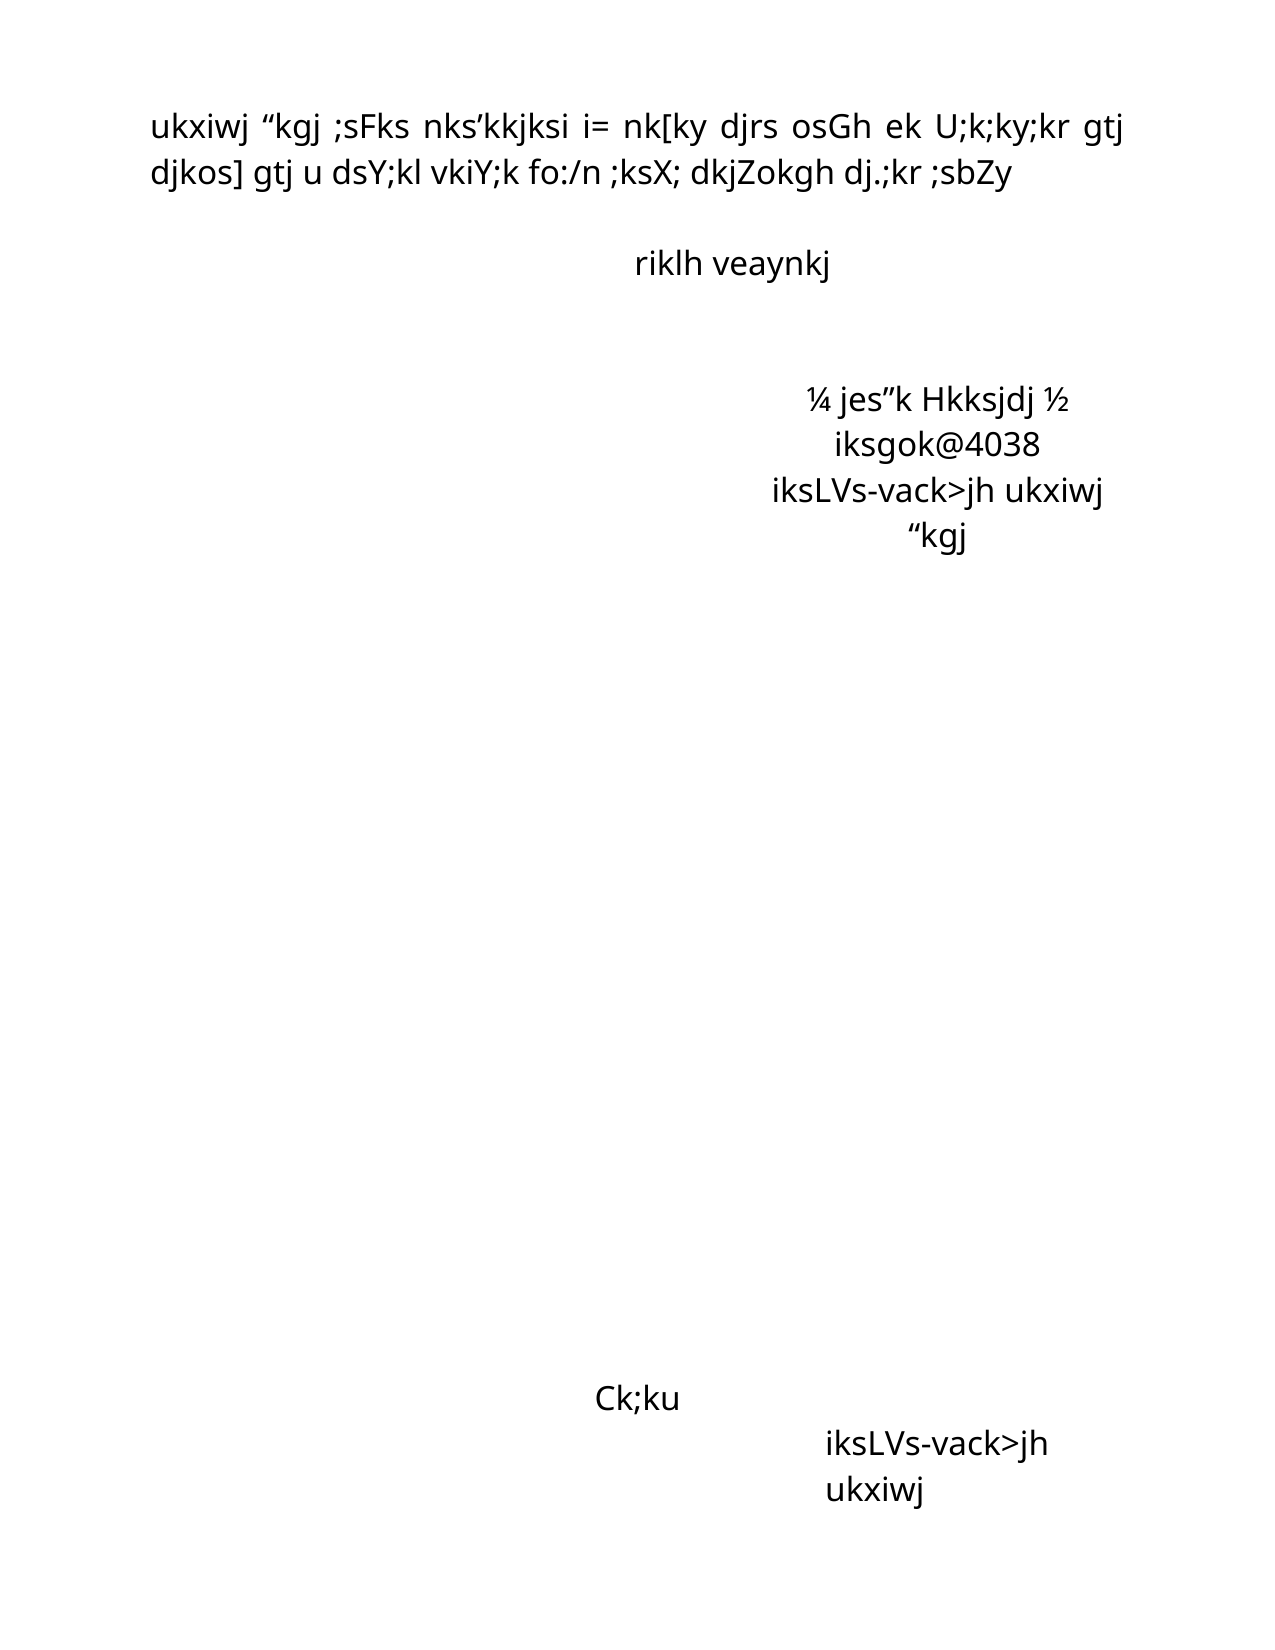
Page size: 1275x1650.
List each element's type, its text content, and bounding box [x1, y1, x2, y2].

text Ck;ku [150, 1375, 1125, 1420]
text iksLVs-vack>jh ukxiwj “kgj [750, 466, 1125, 557]
text iksLVs-vack>jh ukxiwj [825, 1420, 1125, 1511]
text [150, 103, 1125, 194]
text ¼ jes”k Hkksjdj ½ [750, 376, 1125, 421]
text iksgok@4038 [750, 421, 1125, 466]
text riklh veaynkj [150, 239, 1125, 285]
